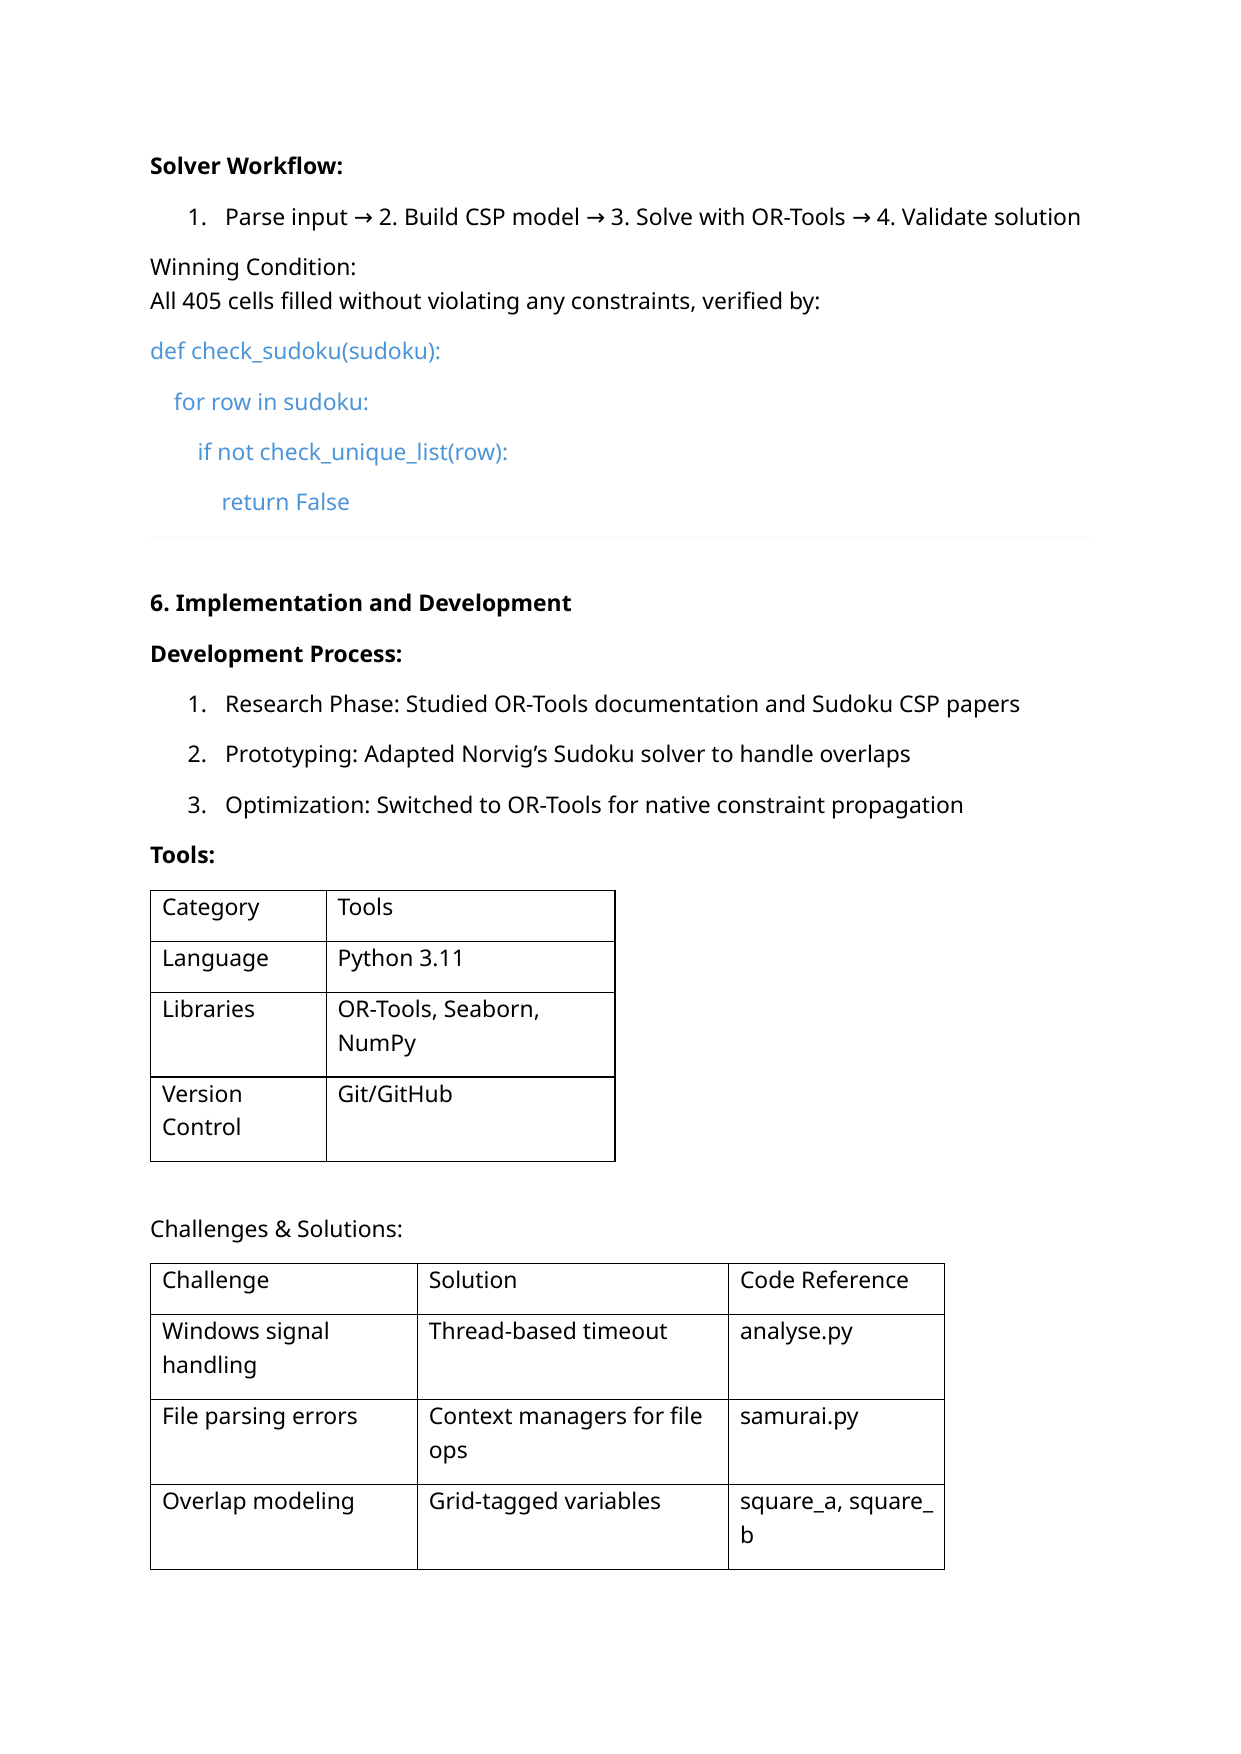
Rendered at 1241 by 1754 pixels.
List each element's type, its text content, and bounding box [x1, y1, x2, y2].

text Winning Condition: All 405 cells filled without violating any constraints, verified by: [150, 251, 1090, 316]
table_cell OR-Tools, Seaborn, NumPy [327, 993, 614, 1076]
text if not check_unique_list(row): [150, 436, 1090, 467]
table_header Solution [418, 1264, 728, 1314]
table_header Challenge [151, 1264, 417, 1314]
table_header Tools [327, 891, 614, 941]
list Research Phase: Studied OR-Tools documentation and Sudoku CSP papers [187, 688, 1090, 719]
text return False [150, 486, 1090, 517]
table_cell Windows signal handling [151, 1315, 417, 1399]
list Optimization: Switched to OR-Tools for native constraint propagation [187, 789, 1090, 820]
table_header Category [151, 891, 326, 941]
table_cell Thread-based timeout [418, 1315, 728, 1399]
table_cell samurai.py [729, 1400, 944, 1484]
table_cell File parsing errors [151, 1400, 417, 1484]
text Challenges & Solutions: [150, 1213, 1090, 1244]
text Tools: [150, 839, 1090, 870]
table_header Code Reference [729, 1264, 944, 1314]
table_cell Context managers for file ops [418, 1400, 728, 1484]
table_cell Python 3.11 [327, 942, 614, 992]
table_cell Libraries [151, 993, 326, 1076]
table_cell square_a, square_b [729, 1485, 944, 1568]
text def check_sudoku(sudoku): [150, 335, 1090, 366]
table_cell Overlap modeling [151, 1485, 417, 1568]
table_cell Language [151, 942, 326, 992]
list Parse input → 2. Build CSP model → 3. Solve with OR-Tools → 4. Validate solution [187, 200, 1090, 232]
table_cell Version Control [151, 1078, 326, 1161]
text 6. Implementation and Development [150, 587, 1090, 618]
list Prototyping: Adapted Norvig’s Sudoku solver to handle overlaps [187, 738, 1090, 769]
text Solver Workflow: [150, 150, 1090, 181]
text Development Process: [150, 637, 1090, 669]
table_cell Git/GitHub [327, 1078, 614, 1161]
table_cell Grid-tagged variables [418, 1485, 728, 1568]
table_cell analyse.py [729, 1315, 944, 1399]
text for row in sudoku: [150, 385, 1090, 417]
